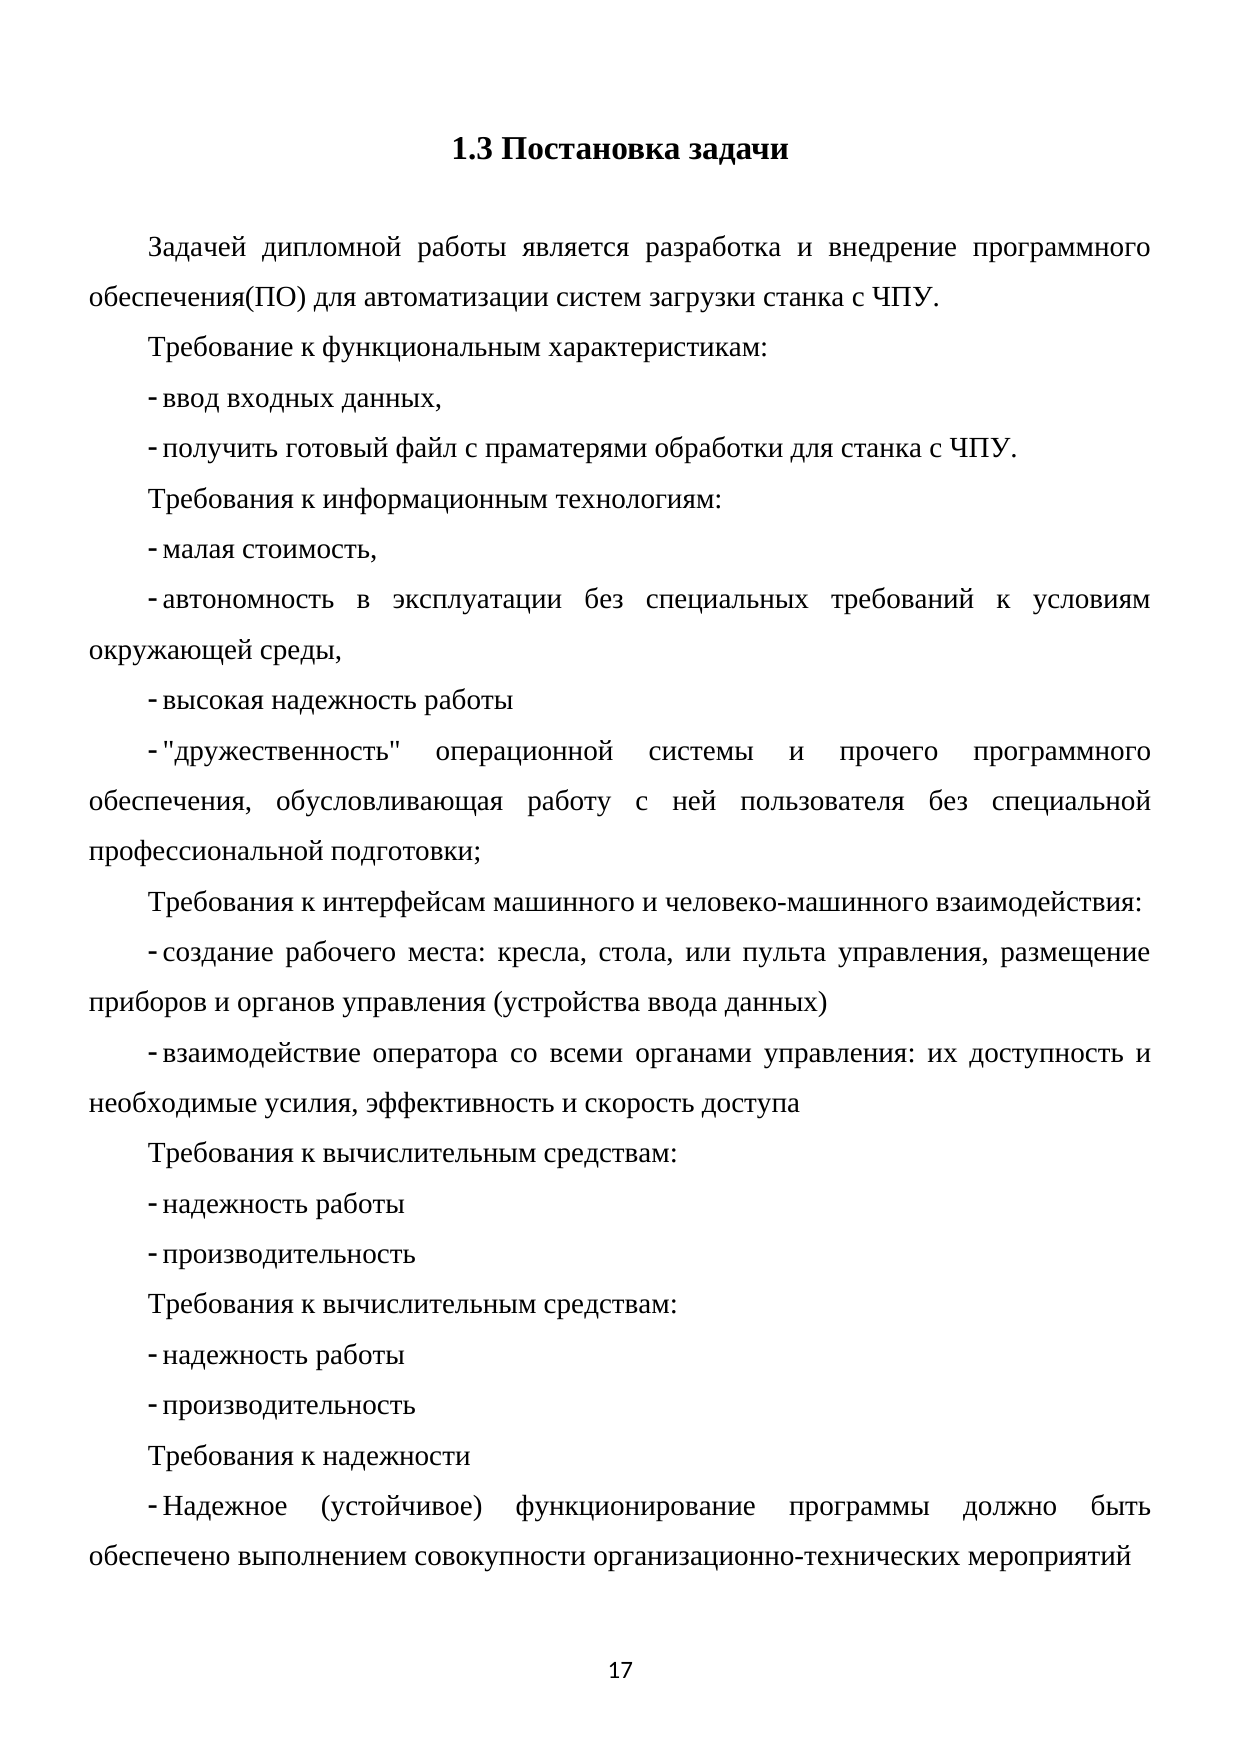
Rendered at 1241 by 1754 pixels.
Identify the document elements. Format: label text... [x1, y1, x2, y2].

list "дружественность" операционной системы и прочего программного обеспечения, обусловливающая работу с ней пользователя без специальной профессиональной подготовки; [89, 733, 1152, 867]
text Требования к интерфейсам машинного и человеко-машинного взаимодействия: [89, 884, 1152, 917]
text Требование к функциональным характеристикам: [89, 329, 1152, 363]
list производительность [89, 1236, 1152, 1270]
list надежность работы [89, 1337, 1152, 1371]
text Требования к информационным технологиям: [89, 481, 1152, 514]
list автономность в эксплуатации без специальных требований к условиям окружающей среды, [89, 581, 1152, 665]
list производительность [89, 1387, 1152, 1421]
list малая стоимость, [89, 531, 1152, 565]
list Надежное (устойчивое) функционирование программы должно быть обеспечено выполнением совокупности организационно-технических мероприятий [89, 1488, 1152, 1572]
list высокая надежность работы [89, 682, 1152, 716]
text Требования к вычислительным средствам: [89, 1287, 1152, 1320]
text Задачей дипломной работы является разработка и внедрение программного обеспечения(ПО) для автоматизации систем загрузки станка с ЧПУ. [89, 229, 1152, 313]
list ввод входных данных, [89, 380, 1152, 413]
list Требования к надежности [89, 1438, 1152, 1471]
title 1.3 Постановка задачи [89, 128, 1152, 167]
text Требования к вычислительным средствам: [89, 1135, 1152, 1169]
list создание рабочего места: кресла, стола, или пульта управления, размещение приборов и органов управления (устройства ввода данных) [89, 934, 1152, 1018]
list получить готовый файл с праматерями обработки для станка с ЧПУ. [89, 430, 1152, 464]
list надежность работы [89, 1186, 1152, 1219]
list взаимодействие оператора со всеми органами управления: их доступность и необходимые усилия, эффективность и скорость доступа [89, 1035, 1152, 1119]
